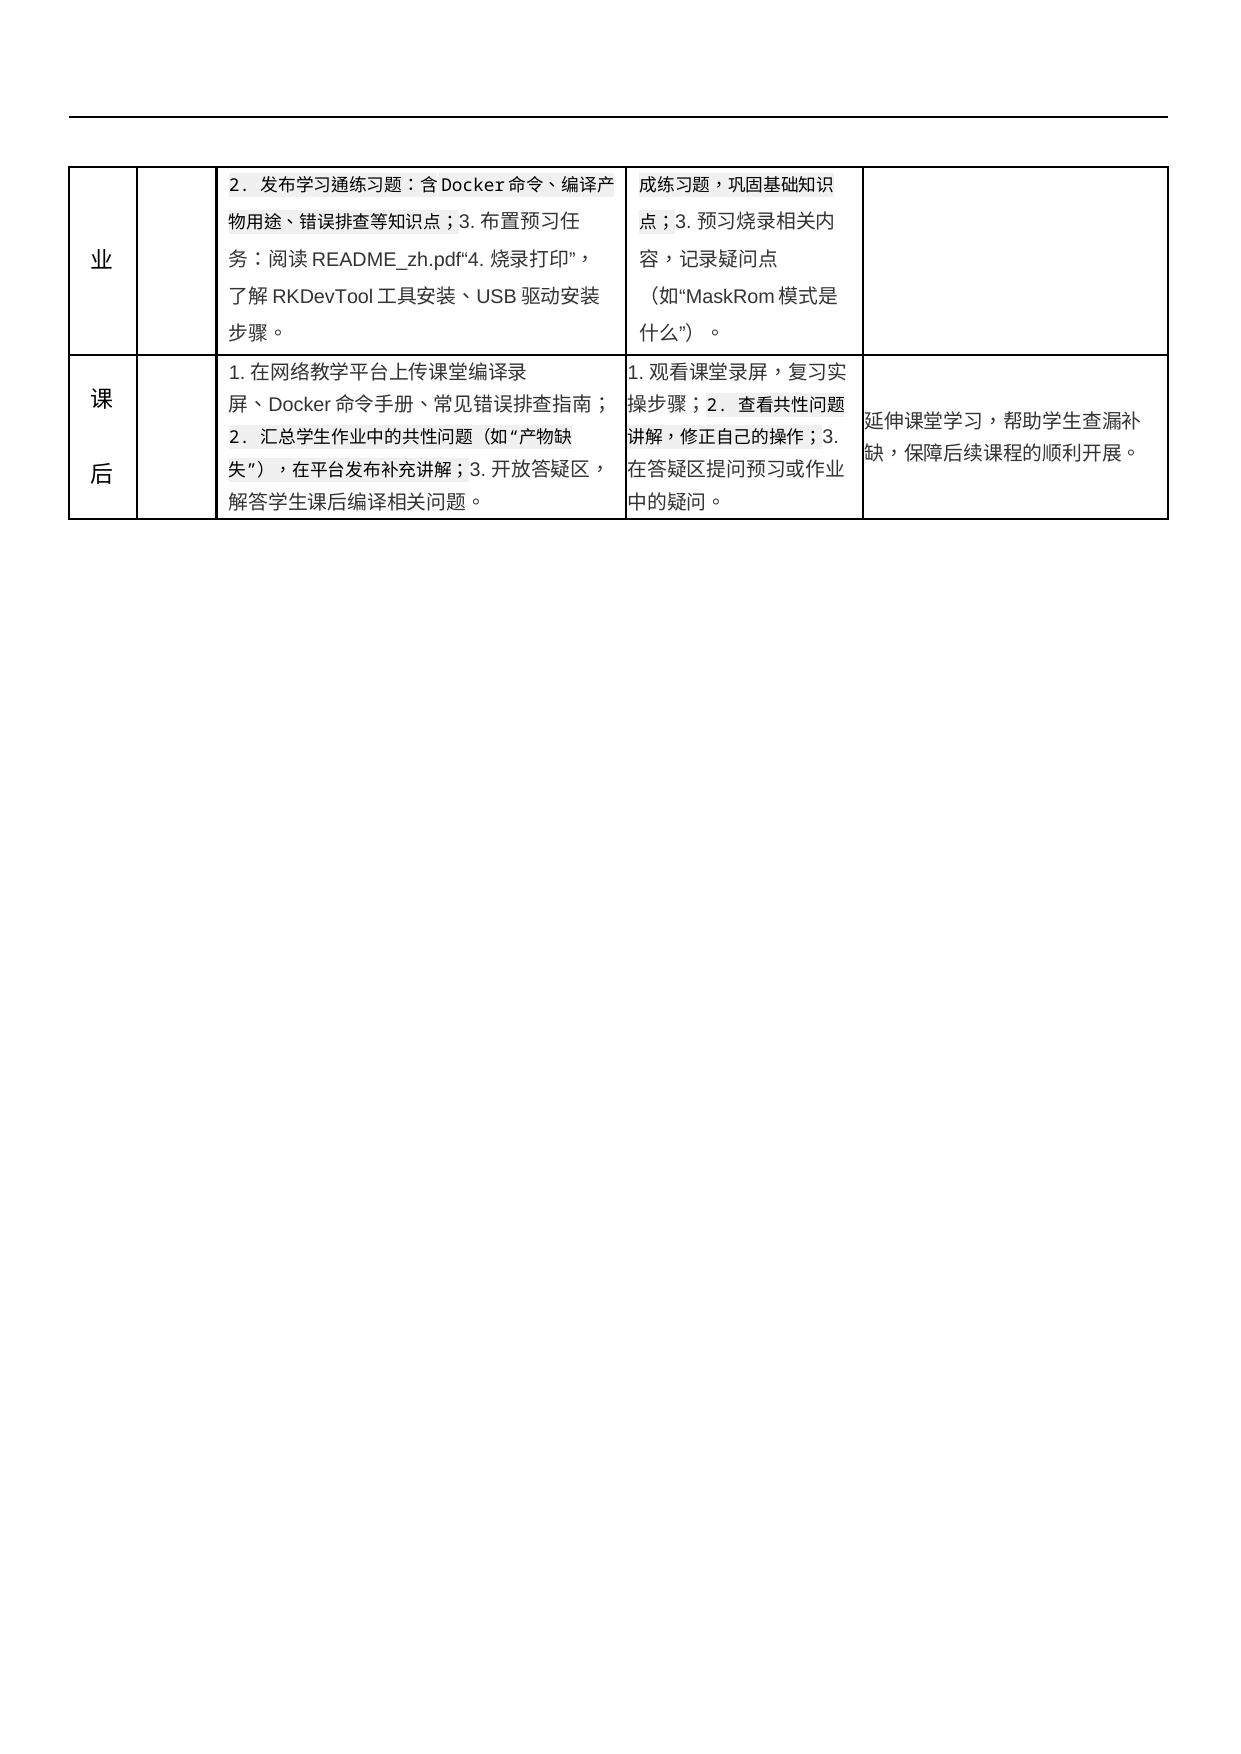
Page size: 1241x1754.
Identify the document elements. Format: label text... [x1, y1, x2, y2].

table_cell 作业 [70, 168, 136, 354]
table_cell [218, 168, 625, 354]
table_cell [138, 356, 215, 518]
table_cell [627, 168, 862, 354]
table_cell 延伸课堂学习，帮助学生查漏补缺，保障后续课程的顺利开展。 [864, 356, 1167, 518]
table_cell 课后 [70, 356, 136, 518]
table_cell [138, 168, 215, 354]
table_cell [864, 168, 1167, 354]
table_cell 1. 观看课堂录屏，复习实操步骤；2. 查看共性问题讲解，修正自己的操作；3. 在答疑区提问预习或作业中的疑问。 [627, 356, 862, 518]
table_cell 1. 在网络教学平台上传课堂编译录屏、Docker命令手册、常见错误排查指南；2. 汇总学生作业中的共性问题（如“产物缺失”），在平台发布补充讲解；3. 开放答疑区，解答学生课后编译相关问题。 [218, 356, 625, 518]
